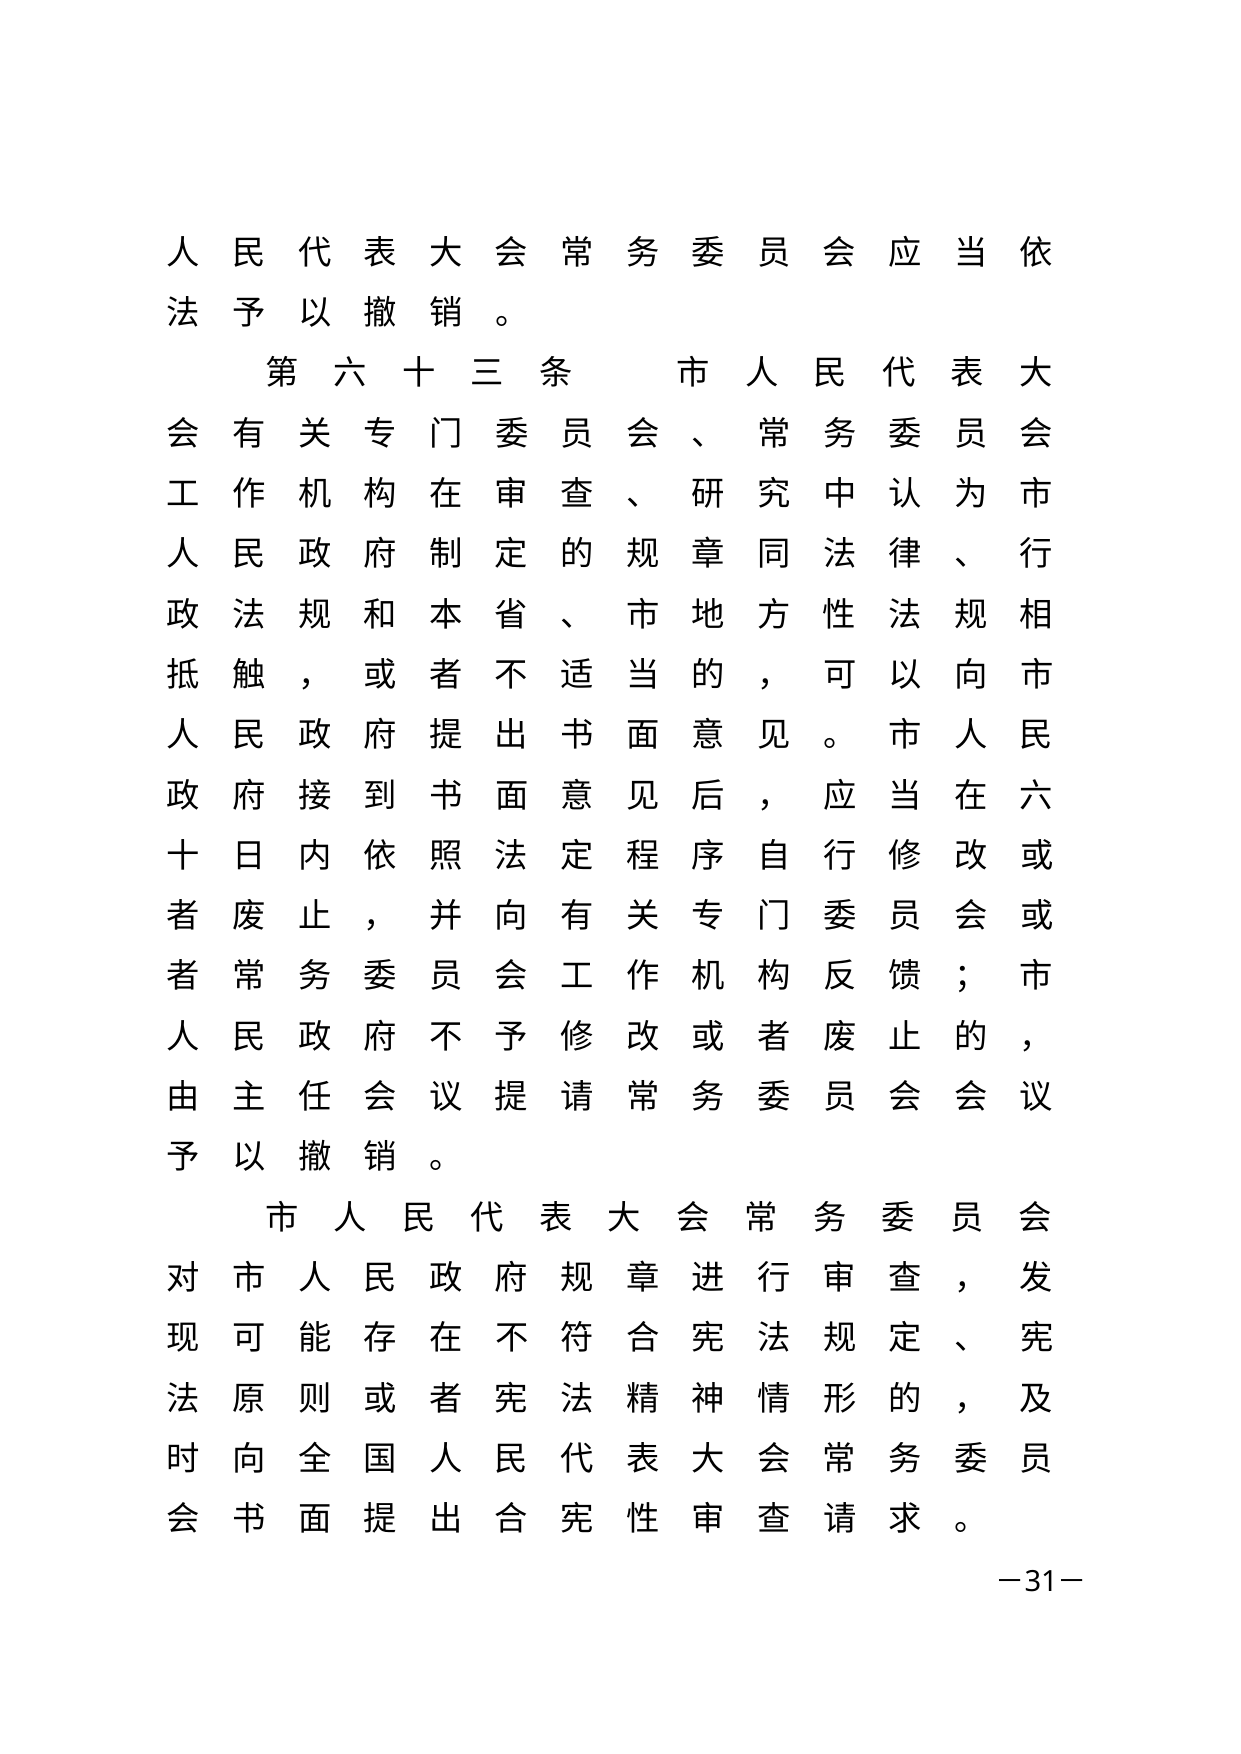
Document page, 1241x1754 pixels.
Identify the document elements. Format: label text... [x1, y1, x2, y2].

text 依照前款规定，市人民政府对规章不予修改或者废止的，市人民代表大会常务委员会应当依法予以撤销。 [167, 219, 1085, 340]
text 市人民代表大会常务委员会对市人民政府规章进行审查，发现可能存在不符合宪法规定、宪法原则或者宪法精神情形的，及时向全国人民代表大会常务委员会书面提出合宪性审查请求。 [167, 1184, 1085, 1546]
text 第六十三条 市人民代表大会有关专门委员会、常务委员会工作机构在审查、研究中认为市人民政府制定的规章同法律、行政法规和本省、市地方性法规相抵触，或者不适当的，可以向市人民政府提出书面意见。市人民政府接到书面意见后，应当在六十日内依照法定程序自行修改或者废止，并向有关专门委员会或者常务委员会工作机构反馈；市人民政府不予修改或者废止的，由主任会议提请常务委员会会议予以撤销。 [167, 340, 1085, 1184]
